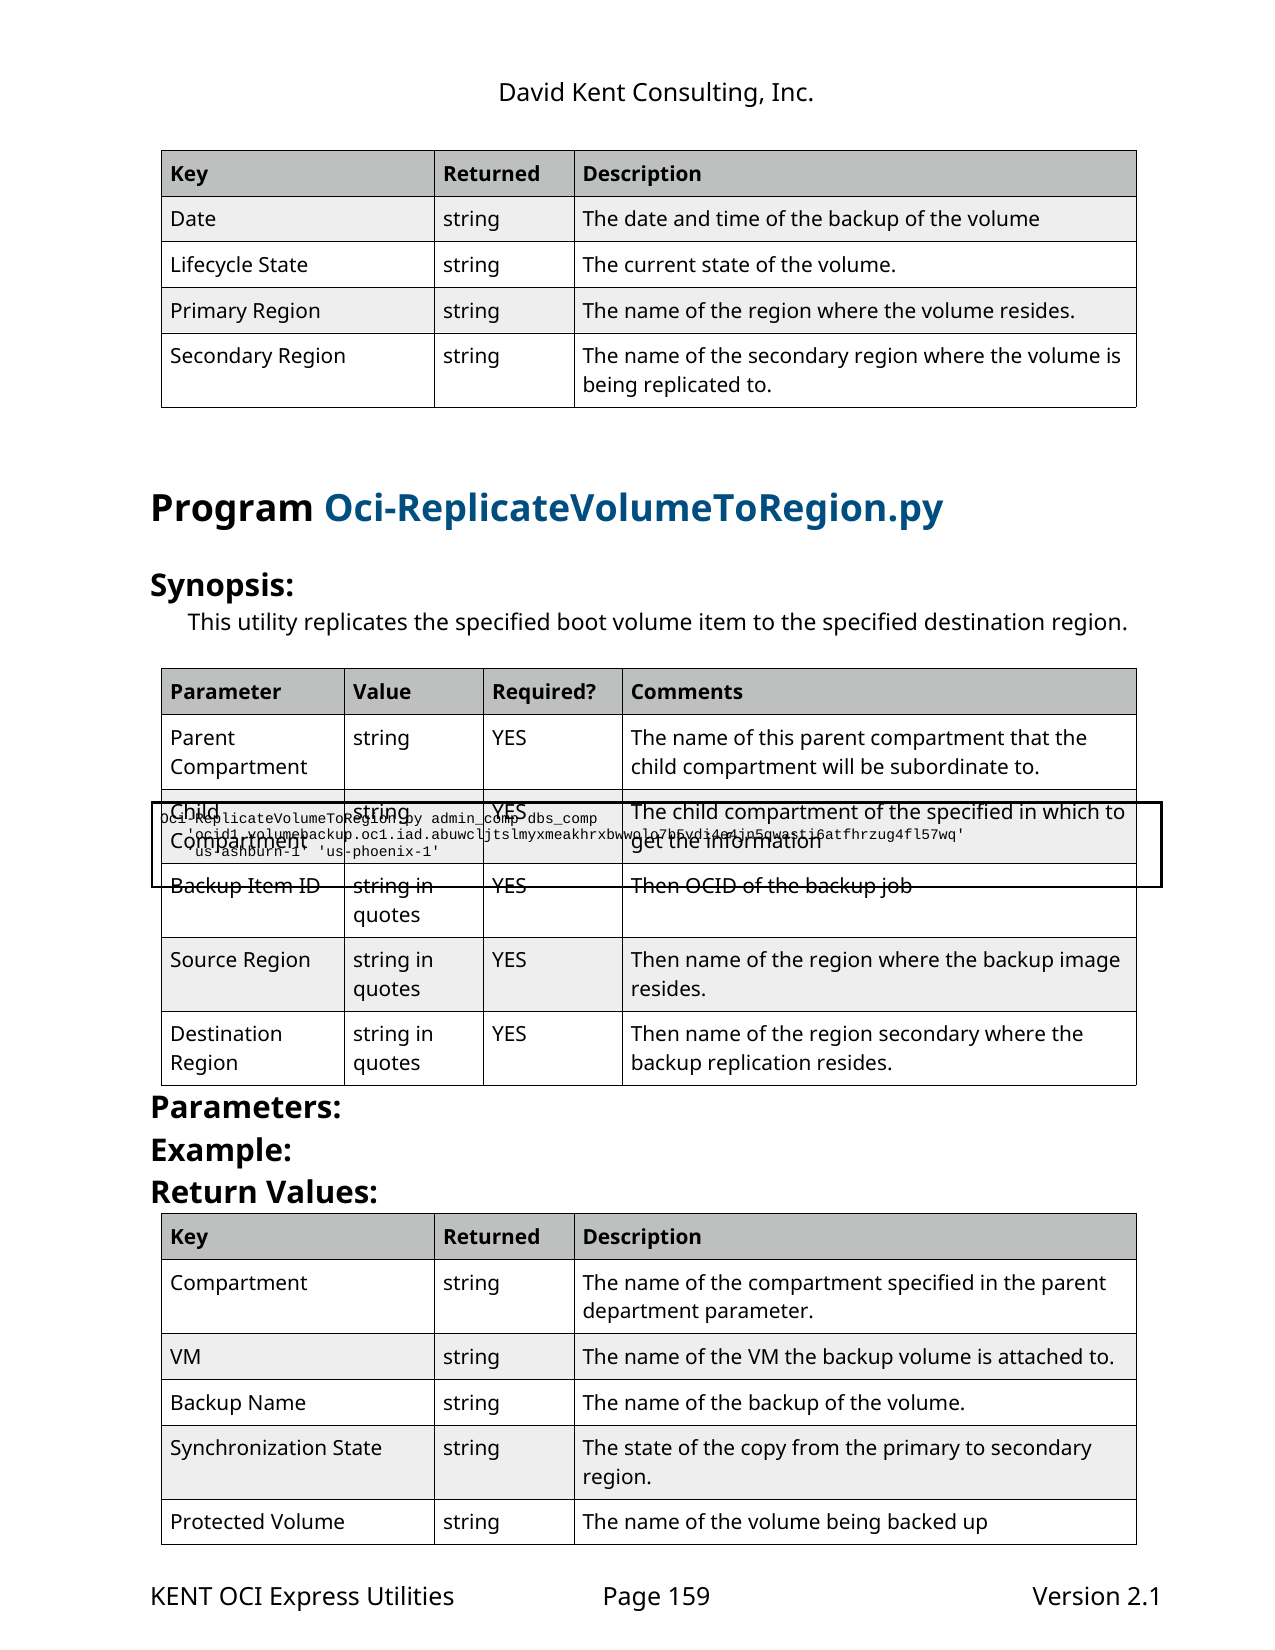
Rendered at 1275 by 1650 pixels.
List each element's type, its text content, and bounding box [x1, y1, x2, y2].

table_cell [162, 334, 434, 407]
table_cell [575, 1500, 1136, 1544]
subtitle Program Oci-ReplicateVolumeToRegion.py [150, 481, 1162, 532]
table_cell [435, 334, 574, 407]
text Parameters: [150, 1085, 1162, 1128]
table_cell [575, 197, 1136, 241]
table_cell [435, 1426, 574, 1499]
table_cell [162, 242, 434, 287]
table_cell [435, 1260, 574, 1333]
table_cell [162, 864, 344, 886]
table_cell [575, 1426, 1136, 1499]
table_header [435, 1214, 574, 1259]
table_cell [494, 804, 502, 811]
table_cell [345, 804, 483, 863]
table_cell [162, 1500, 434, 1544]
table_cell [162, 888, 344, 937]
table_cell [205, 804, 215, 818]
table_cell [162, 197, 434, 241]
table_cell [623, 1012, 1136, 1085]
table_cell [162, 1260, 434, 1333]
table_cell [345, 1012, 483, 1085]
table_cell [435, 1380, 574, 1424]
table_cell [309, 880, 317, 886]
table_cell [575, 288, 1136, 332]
text This utility replicates the specified boot volume item to the specified destination region. [187, 606, 1162, 637]
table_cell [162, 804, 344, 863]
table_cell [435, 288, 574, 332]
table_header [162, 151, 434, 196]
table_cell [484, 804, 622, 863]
text Return Values: [150, 1171, 1162, 1213]
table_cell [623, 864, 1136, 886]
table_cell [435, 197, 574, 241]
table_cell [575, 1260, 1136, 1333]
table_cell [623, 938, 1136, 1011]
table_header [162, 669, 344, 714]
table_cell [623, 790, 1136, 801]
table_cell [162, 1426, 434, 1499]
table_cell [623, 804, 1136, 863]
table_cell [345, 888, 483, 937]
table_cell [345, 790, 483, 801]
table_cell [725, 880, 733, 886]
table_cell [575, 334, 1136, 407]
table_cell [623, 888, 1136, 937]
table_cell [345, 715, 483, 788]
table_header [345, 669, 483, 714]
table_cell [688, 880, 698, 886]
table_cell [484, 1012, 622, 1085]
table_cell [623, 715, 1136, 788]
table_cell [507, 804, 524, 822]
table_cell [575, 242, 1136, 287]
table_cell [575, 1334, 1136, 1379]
text Example: [150, 1128, 1162, 1171]
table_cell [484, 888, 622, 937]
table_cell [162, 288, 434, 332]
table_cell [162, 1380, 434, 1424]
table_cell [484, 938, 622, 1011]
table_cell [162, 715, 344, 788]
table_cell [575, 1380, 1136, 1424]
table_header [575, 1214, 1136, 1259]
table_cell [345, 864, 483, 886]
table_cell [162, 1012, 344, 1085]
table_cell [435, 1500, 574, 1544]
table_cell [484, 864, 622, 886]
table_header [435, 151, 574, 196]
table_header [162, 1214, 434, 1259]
text Synopsis: [150, 563, 1162, 606]
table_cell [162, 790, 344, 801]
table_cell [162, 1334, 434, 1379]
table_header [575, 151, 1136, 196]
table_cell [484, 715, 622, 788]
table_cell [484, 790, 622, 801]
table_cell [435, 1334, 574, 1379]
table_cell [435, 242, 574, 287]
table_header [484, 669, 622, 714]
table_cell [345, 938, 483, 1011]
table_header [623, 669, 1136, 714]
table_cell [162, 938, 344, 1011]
